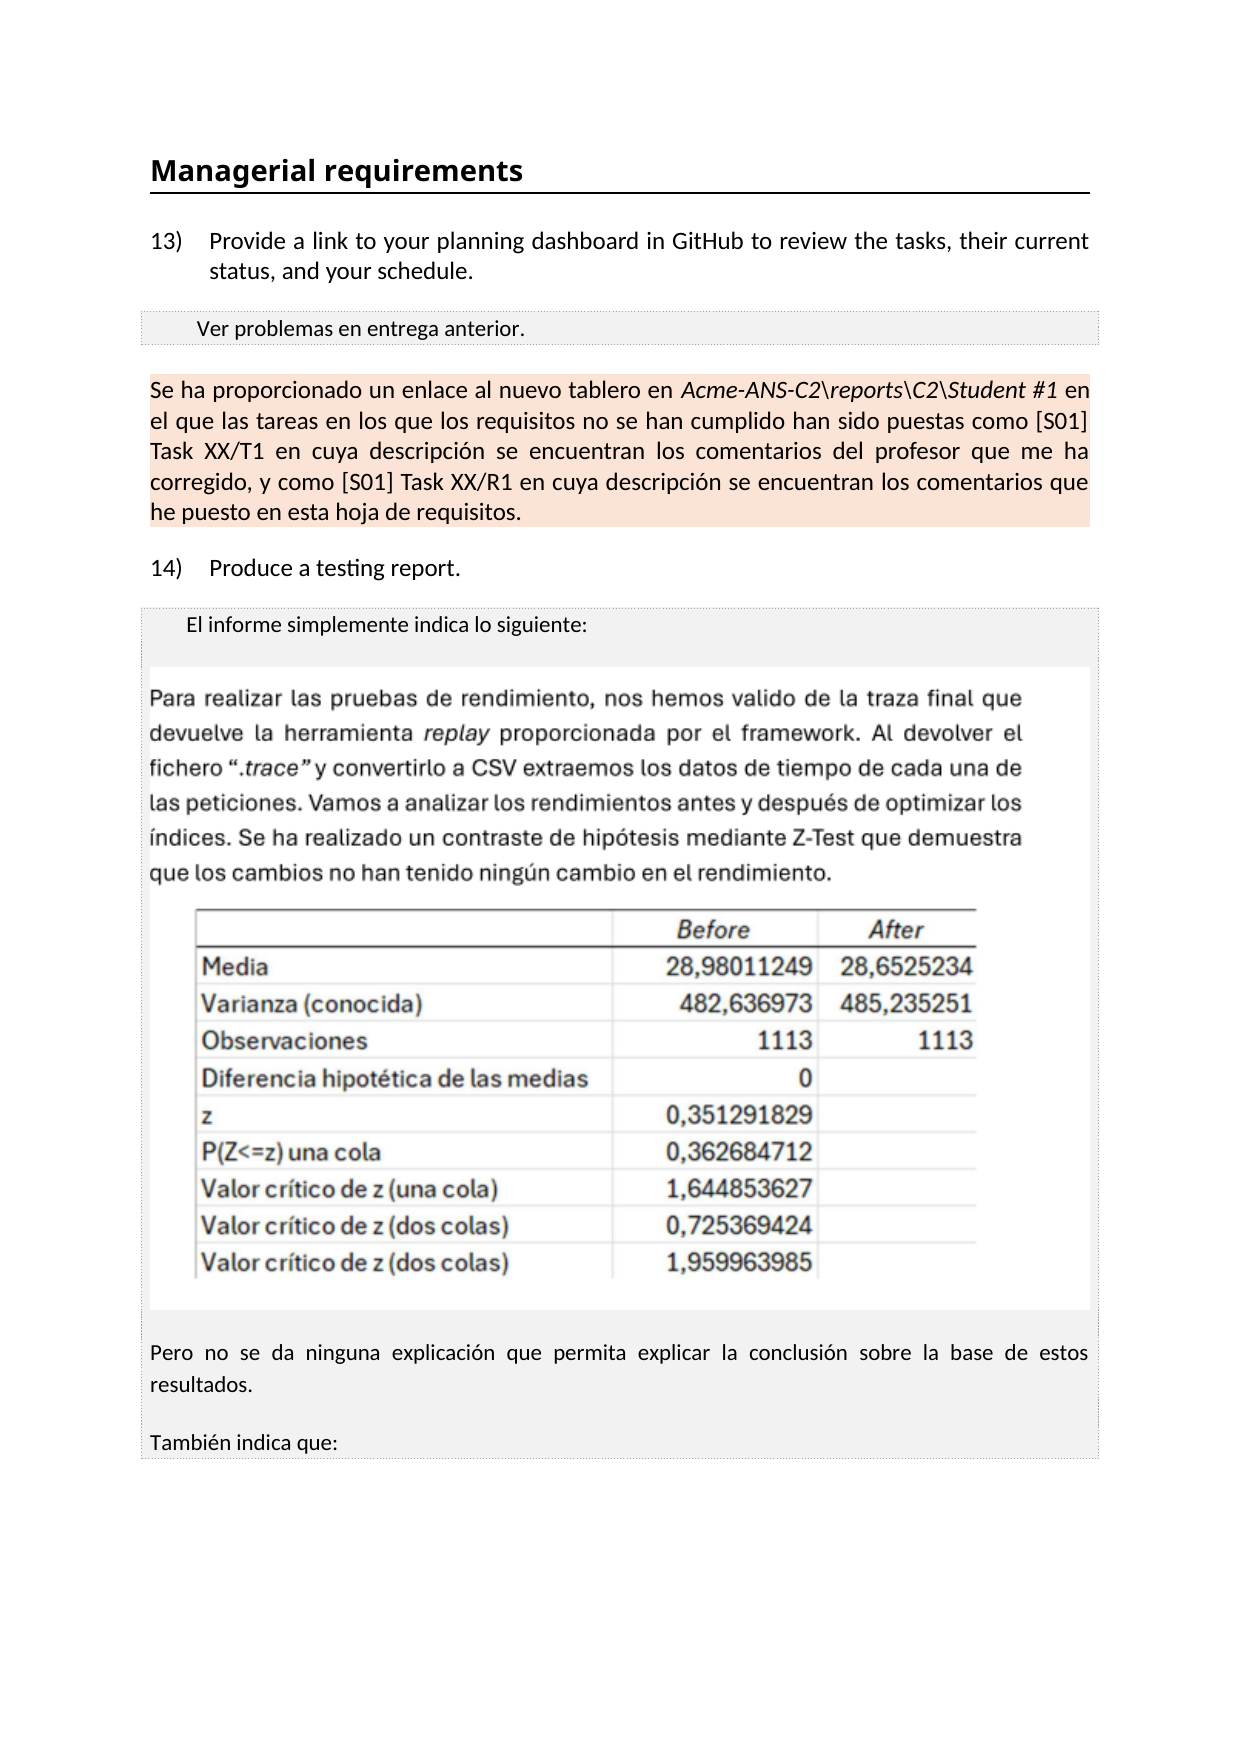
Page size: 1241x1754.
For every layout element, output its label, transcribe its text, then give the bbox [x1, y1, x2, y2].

text Produce a testing report. [150, 552, 1090, 582]
text Provide a link to your planning dashboard in GitHub to review the tasks, their current status, and your schedule. [150, 225, 1090, 286]
subtitle Managerial requirements [150, 150, 1090, 192]
text El informe simplemente indica lo siguiente: [141, 607, 1099, 638]
text Ver problemas en entrega anterior. [141, 311, 1099, 345]
text También indica que: [141, 1425, 1099, 1459]
text Pero no se da ninguna explicación que permita explicar la conclusión sobre la base de estos resultados. [141, 1335, 1099, 1399]
picture [150, 667, 1091, 1310]
text Se ha proporcionado un enlace al nuevo tablero en Acme-ANS-C2\reports\C2\Student #1 en el que las tareas en los que los requisitos no se han cumplido han sido puestas como [S01] Task XX/T1 en cuya descripción se encuentran los comentarios del profesor que me ha corregido, y como [S01] Task XX/R1 en cuya descripción se encuentran los comentarios que he puesto en esta hoja de requisitos. [150, 374, 1090, 527]
